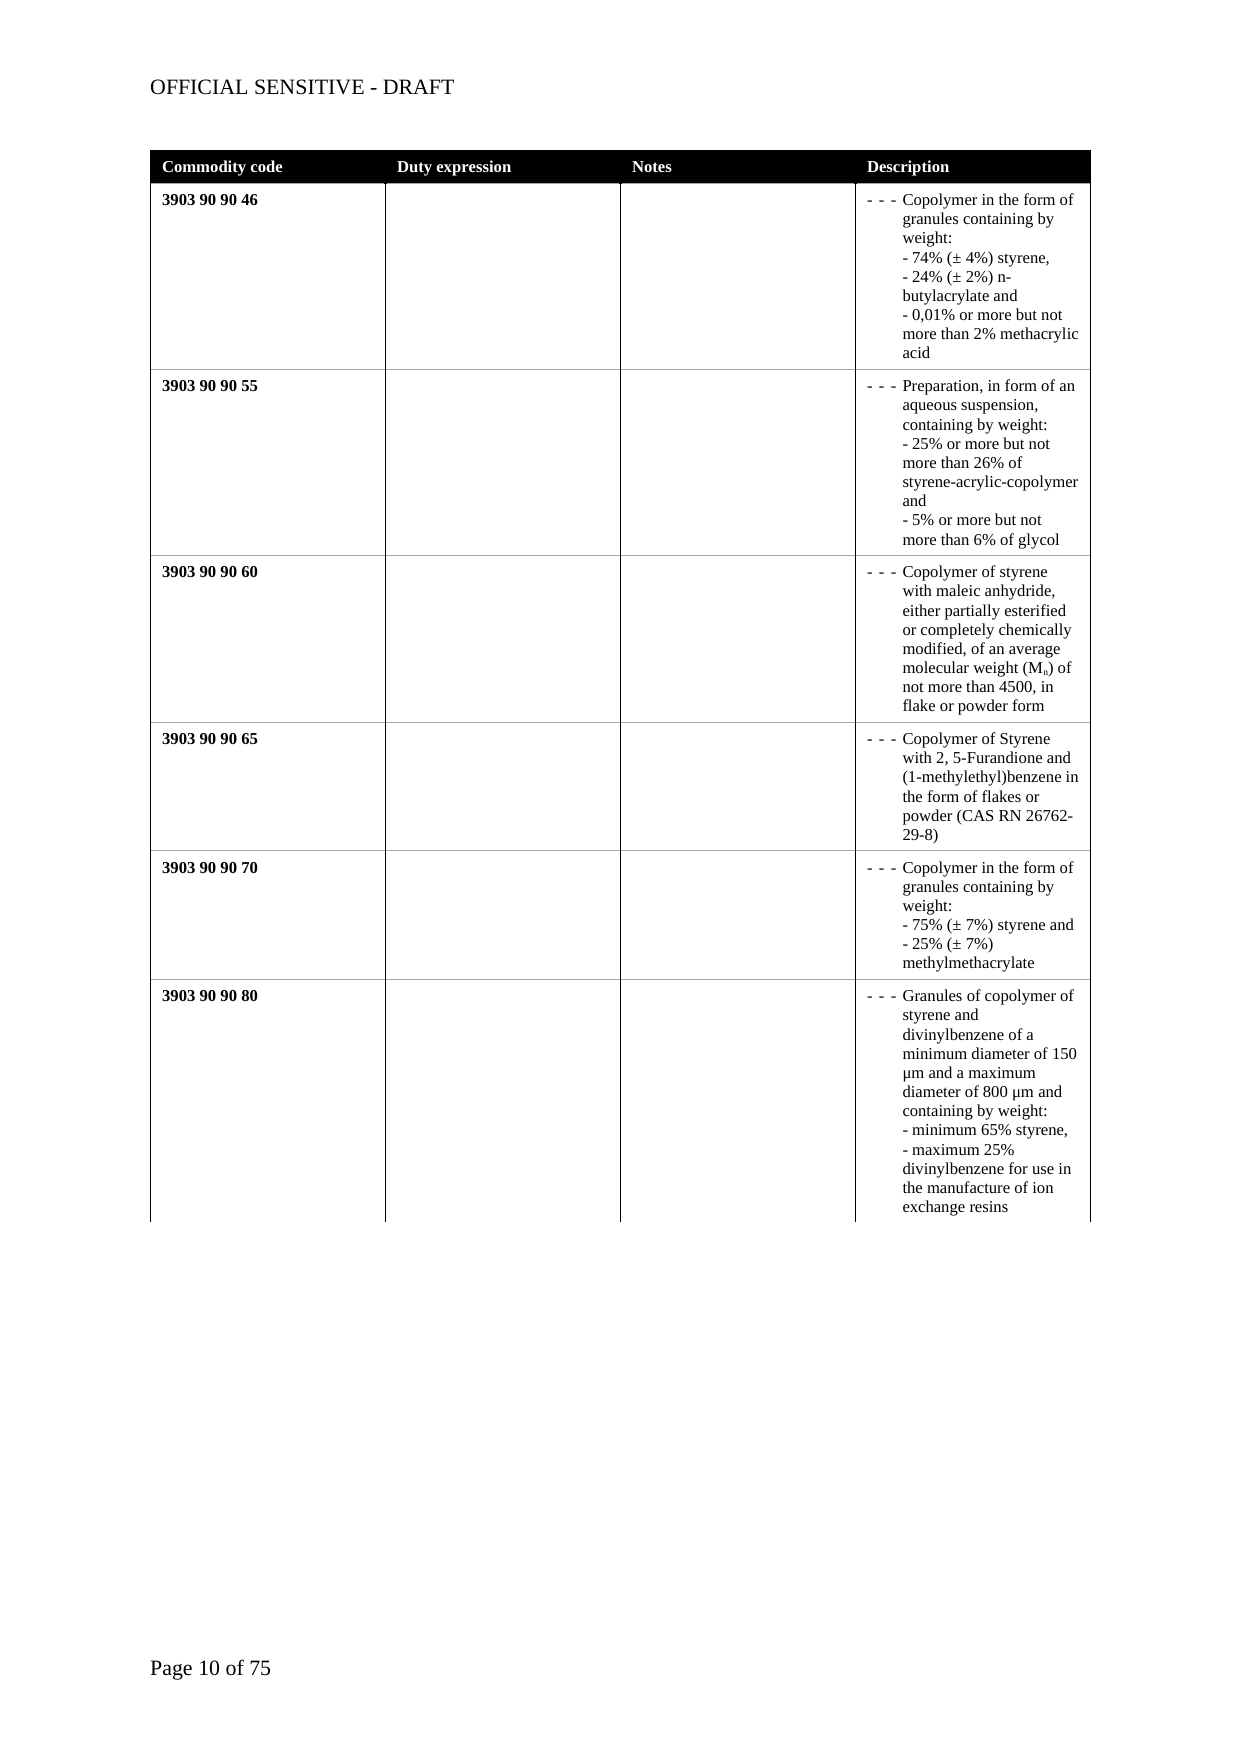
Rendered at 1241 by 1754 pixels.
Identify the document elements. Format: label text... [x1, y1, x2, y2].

table_header Description [857, 151, 1090, 183]
table_cell 3903 90 90 55 [151, 370, 385, 555]
table_cell [386, 556, 620, 722]
table_cell [621, 851, 855, 979]
table_cell [621, 184, 855, 369]
table_cell - - - Copolymer of styrene with maleic anhydride, either partially esterified or completely chemically modified, of an average molecular weight (Mn) of not more than 4500, in flake or powder form [856, 556, 1090, 722]
table_cell [386, 184, 620, 369]
table_cell - - - Copolymer of Styrene with 2, 5-Furandione and (1-methylethyl)benzene in the form of flakes or powder (CAS RN 26762-29-8) [856, 723, 1090, 850]
table_cell - - - Preparation, in form of an aqueous suspension, containing by weight: - 25% or more but not more than 26% of styrene-acrylic-copolymer and - 5% or more but not more than 6% of glycol [856, 370, 1090, 555]
table_cell [386, 980, 620, 1222]
table_cell - - - Copolymer in the form of granules containing by weight: - 74% (± 4%) styrene, - 24% (± 2%) n-butylacrylate and - 0,01% or more but not more than 2% methacrylic acid [856, 184, 1090, 369]
table_cell 3903 90 90 46 [151, 184, 385, 369]
table_header Notes [622, 151, 854, 183]
table_cell - - - Copolymer in the form of granules containing by weight: - 75% (± 7%) styrene and - 25% (± 7%) methylmethacrylate [856, 851, 1090, 979]
table_cell [621, 556, 855, 722]
table_cell [386, 851, 620, 979]
table_cell 3903 90 90 60 [151, 556, 385, 722]
table_cell - - - Granules of copolymer of styrene and divinylbenzene of a minimum diameter of 150 μm and a maximum diameter of 800 μm and containing by weight: - minimum 65% styrene, - maximum 25% divinylbenzene for use in the manufacture of ion exchange resins [856, 980, 1090, 1222]
table_cell 3903 90 90 70 [151, 851, 385, 979]
table_header Commodity code [151, 151, 384, 183]
table_cell 3903 90 90 65 [151, 723, 385, 850]
table_cell [621, 980, 855, 1222]
table_cell [386, 370, 620, 555]
table_cell 3903 90 90 80 [151, 980, 385, 1222]
table_cell [621, 723, 855, 850]
table_cell [386, 723, 620, 850]
table_cell [621, 370, 855, 555]
table_header Duty expression [387, 151, 619, 183]
